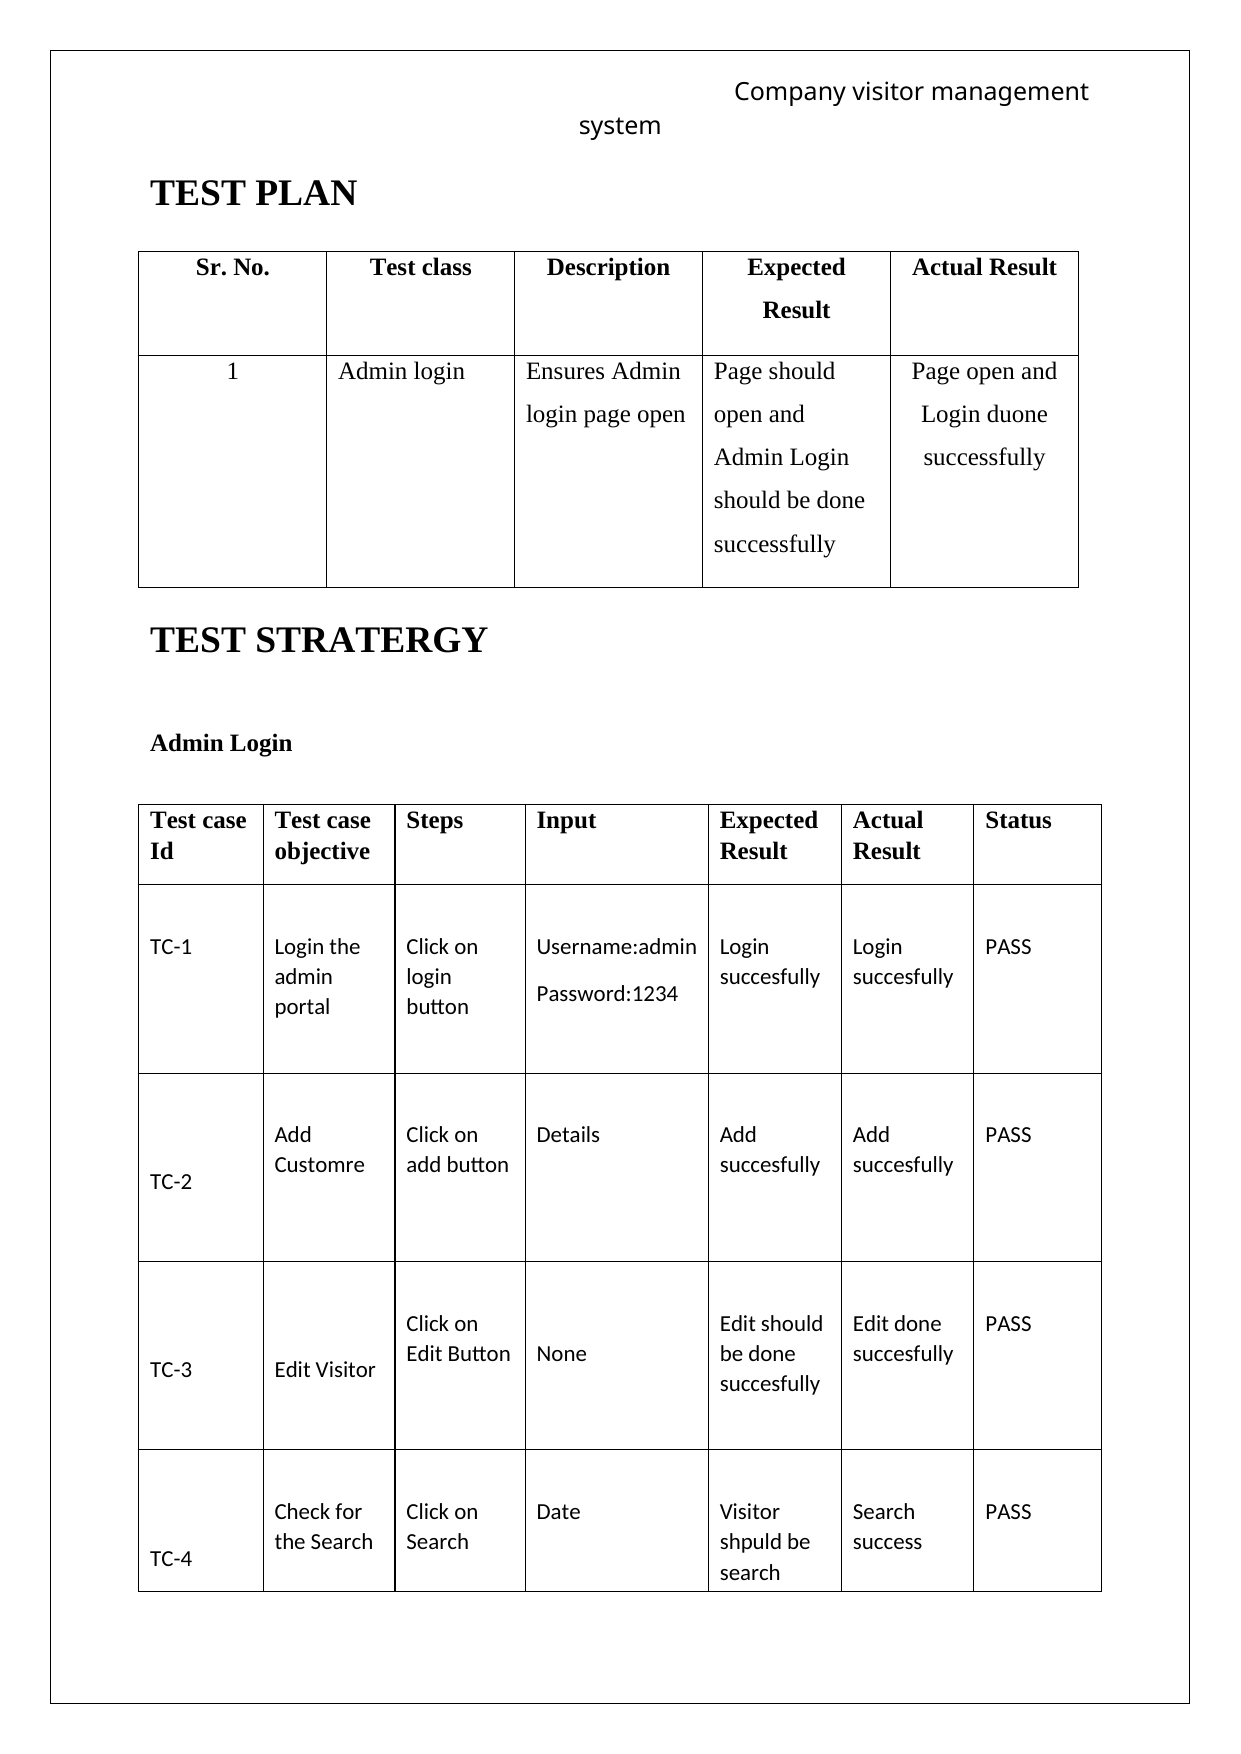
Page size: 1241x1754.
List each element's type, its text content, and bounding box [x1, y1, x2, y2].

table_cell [264, 1450, 394, 1591]
table_cell Details [526, 1074, 708, 1261]
table_cell Username:admin Password:1234 [526, 885, 708, 1072]
table_header Input [526, 805, 708, 884]
table_cell 1 [139, 356, 326, 587]
table_cell Click on add button [396, 1074, 525, 1261]
table_header Test case Id [139, 805, 263, 884]
table_header Actual Result [842, 805, 973, 884]
table_cell Login succesfully [842, 885, 973, 1072]
table_cell Edit should be done succesfully [709, 1262, 841, 1449]
table_cell Add Customre [264, 1074, 394, 1261]
table_cell PASS [974, 1450, 1101, 1591]
table_header Description [515, 252, 702, 355]
table_cell Admin login [327, 356, 514, 587]
table_header Steps [396, 805, 525, 884]
table_cell TC-4 [139, 1450, 263, 1591]
table_cell PASS [974, 885, 1101, 1072]
table_cell Add succesfully [842, 1074, 973, 1261]
text TEST STRATERGY [150, 617, 1090, 660]
table_cell Page open and Login duone successfully [891, 356, 1078, 587]
table_header Expected Result [709, 805, 841, 884]
table_cell Click on Edit Button [396, 1262, 525, 1449]
table_cell Edit done succesfully [842, 1262, 973, 1449]
table_cell TC-2 [139, 1074, 263, 1261]
table_cell None [526, 1262, 708, 1449]
table_cell TC-1 [139, 885, 263, 1072]
table_cell PASS [974, 1074, 1101, 1261]
table_header Expected Result [703, 252, 890, 355]
table_cell Search success [842, 1450, 973, 1591]
text Admin Login [150, 728, 1090, 757]
table_header Test case objective [264, 805, 394, 884]
table_header Sr. No. [139, 252, 326, 355]
table_cell Ensures Admin login page open [515, 356, 702, 587]
table_cell Click on login button [396, 885, 525, 1072]
table_cell Add succesfully [709, 1074, 841, 1261]
table_cell Login the admin portal [264, 885, 394, 1072]
table_cell Login succesfully [709, 885, 841, 1072]
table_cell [709, 1450, 841, 1591]
table_cell Date [526, 1450, 708, 1591]
table_cell Page should open and Admin Login should be done successfully [703, 356, 890, 587]
table_header Test class [327, 252, 514, 355]
text TEST PLAN [150, 170, 1090, 213]
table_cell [396, 1450, 525, 1591]
table_cell PASS [974, 1262, 1101, 1449]
table_header Actual Result [891, 252, 1078, 355]
table_header Status [974, 805, 1101, 884]
table_cell Edit Visitor [264, 1262, 394, 1449]
table_cell TC-3 [139, 1262, 263, 1449]
